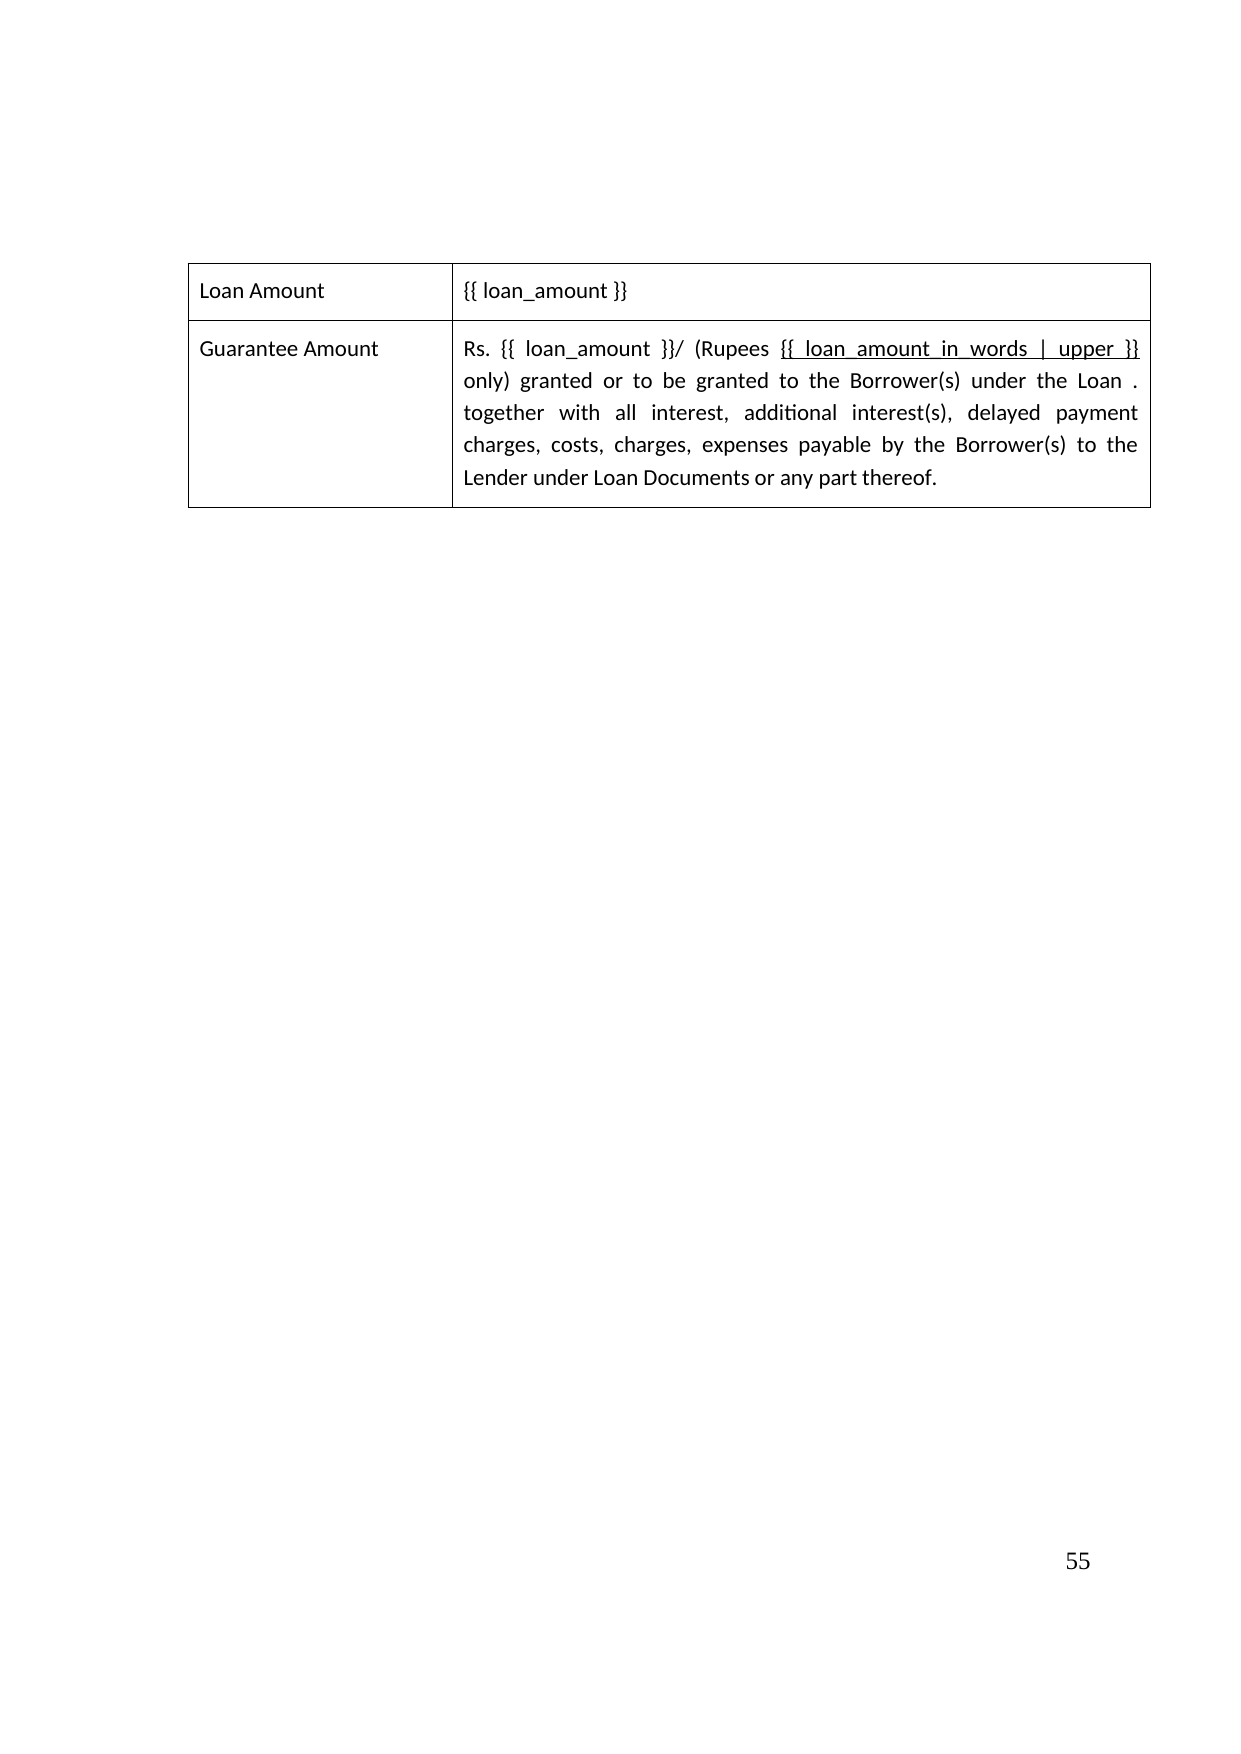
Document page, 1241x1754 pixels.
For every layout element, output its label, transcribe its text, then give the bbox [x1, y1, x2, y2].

table_cell {{ loan_amount }} [453, 264, 1150, 320]
table_cell Guarantee Amount [189, 321, 452, 507]
table_cell Rs. {{ loan_amount }}/ (Rupees {{ loan_amount_in_words | upper }} only) granted or to be granted to the Borrower(s) under the Loan . together with all interest, additional interest(s), delayed payment charges, costs, charges, expenses payable by the Borrower(s) to the Lender under Loan Documents or any part thereof. [453, 321, 1150, 507]
table_cell Loan Amount [189, 264, 452, 320]
